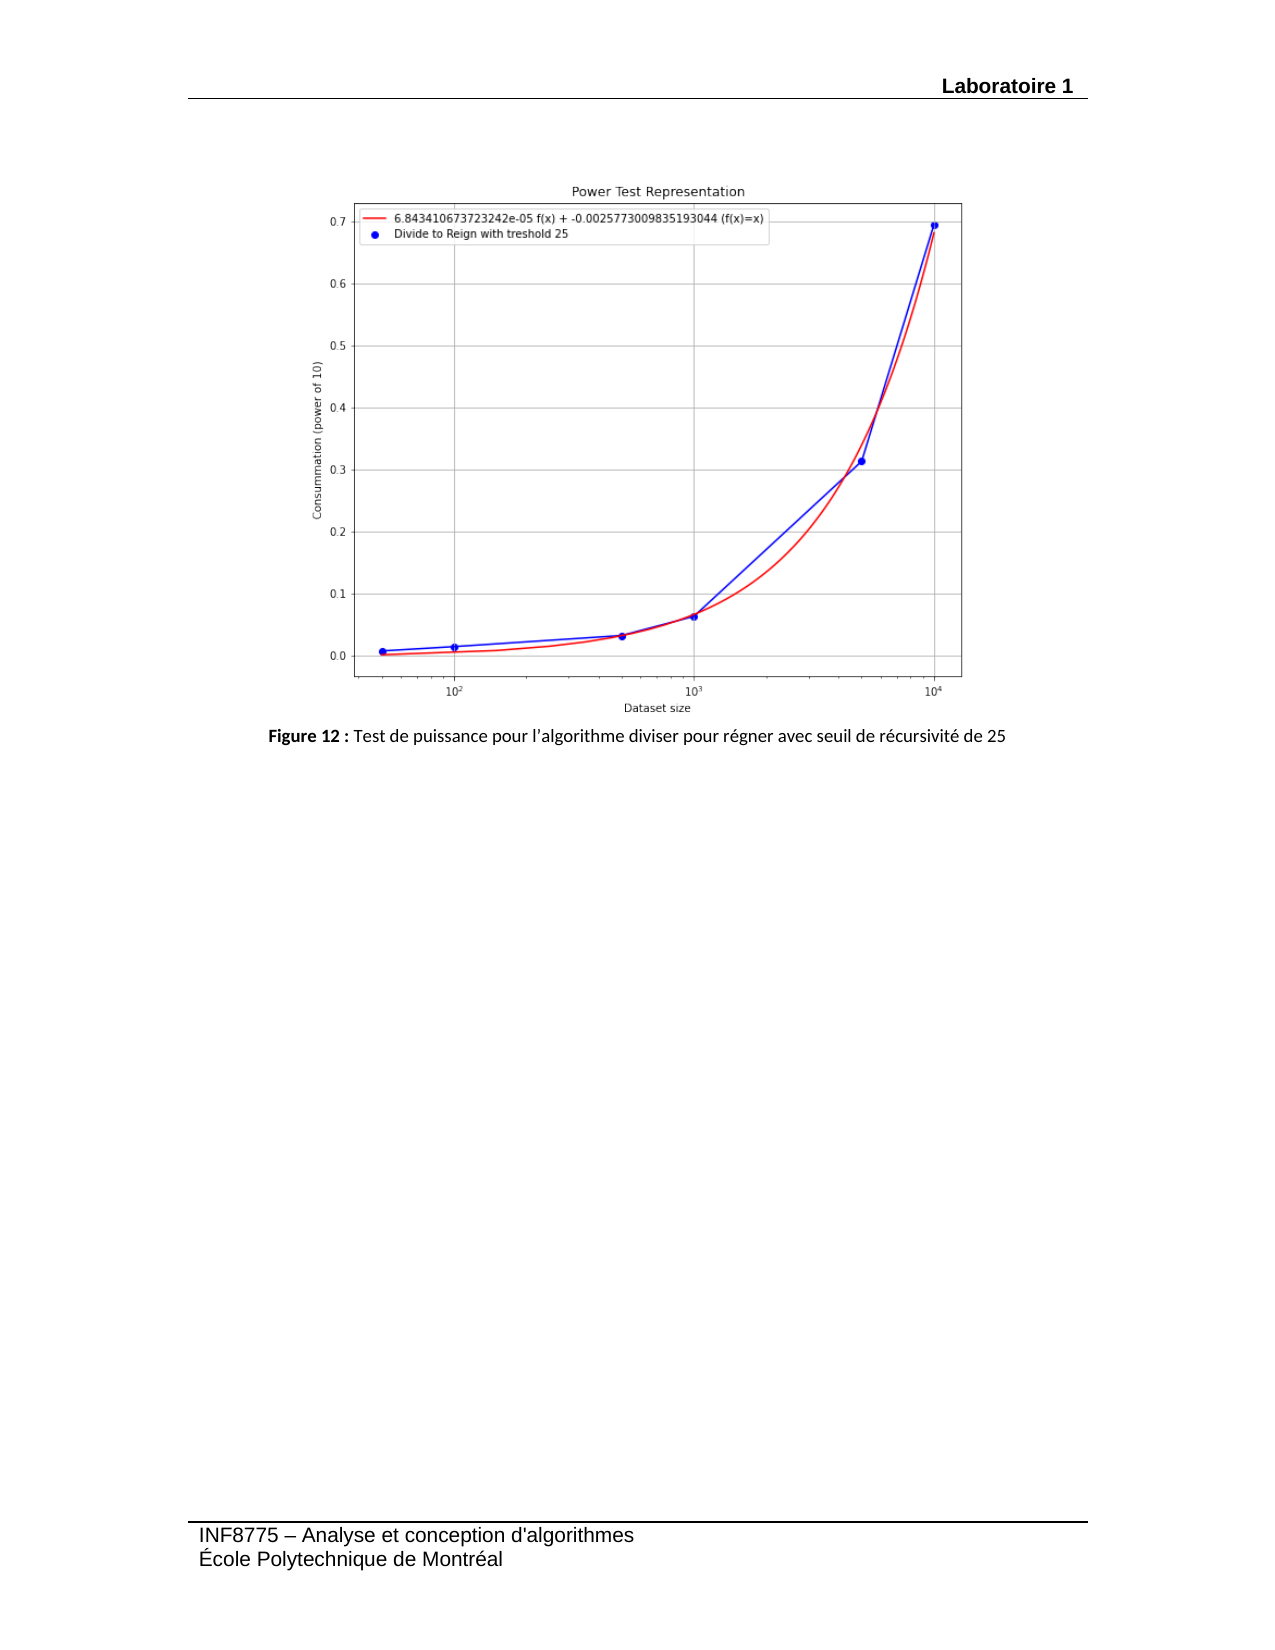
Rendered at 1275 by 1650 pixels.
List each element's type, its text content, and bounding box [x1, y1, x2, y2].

picture [306, 178, 969, 722]
text Figure 12 : Test de puissance pour l’algorithme diviser pour régner avec seuil de récursivité de 25 [187, 724, 1087, 747]
